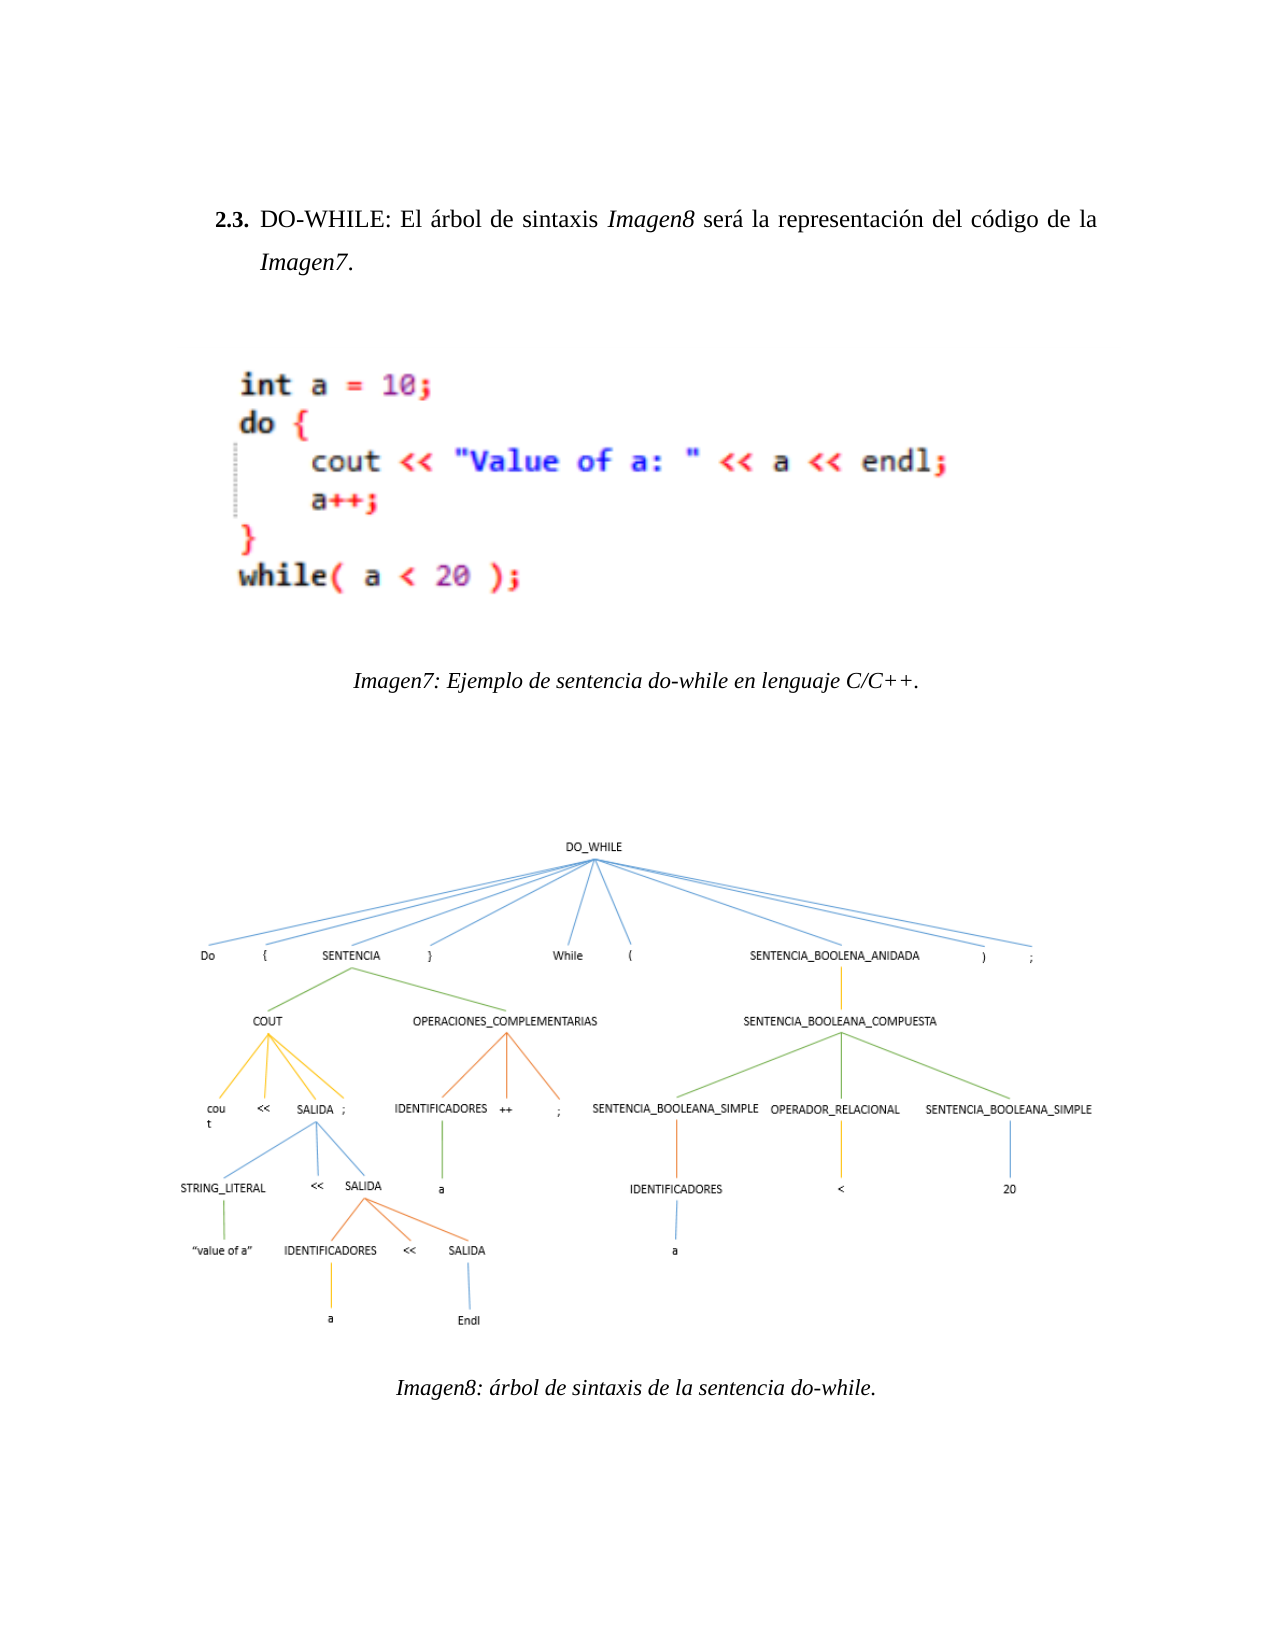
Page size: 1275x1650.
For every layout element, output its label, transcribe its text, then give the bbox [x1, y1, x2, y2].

text Imagen7: Ejemplo de sentencia do-while en lenguaje C/C++. [177, 667, 1098, 693]
text Imagen8: árbol de sintaxis de la sentencia do-while. [177, 1374, 1098, 1400]
list DO-WHILE: El árbol de sintaxis Imagen8 será la representación del código de la Imagen7. [215, 204, 1098, 276]
picture [177, 835, 1098, 1343]
picture [177, 346, 1121, 637]
